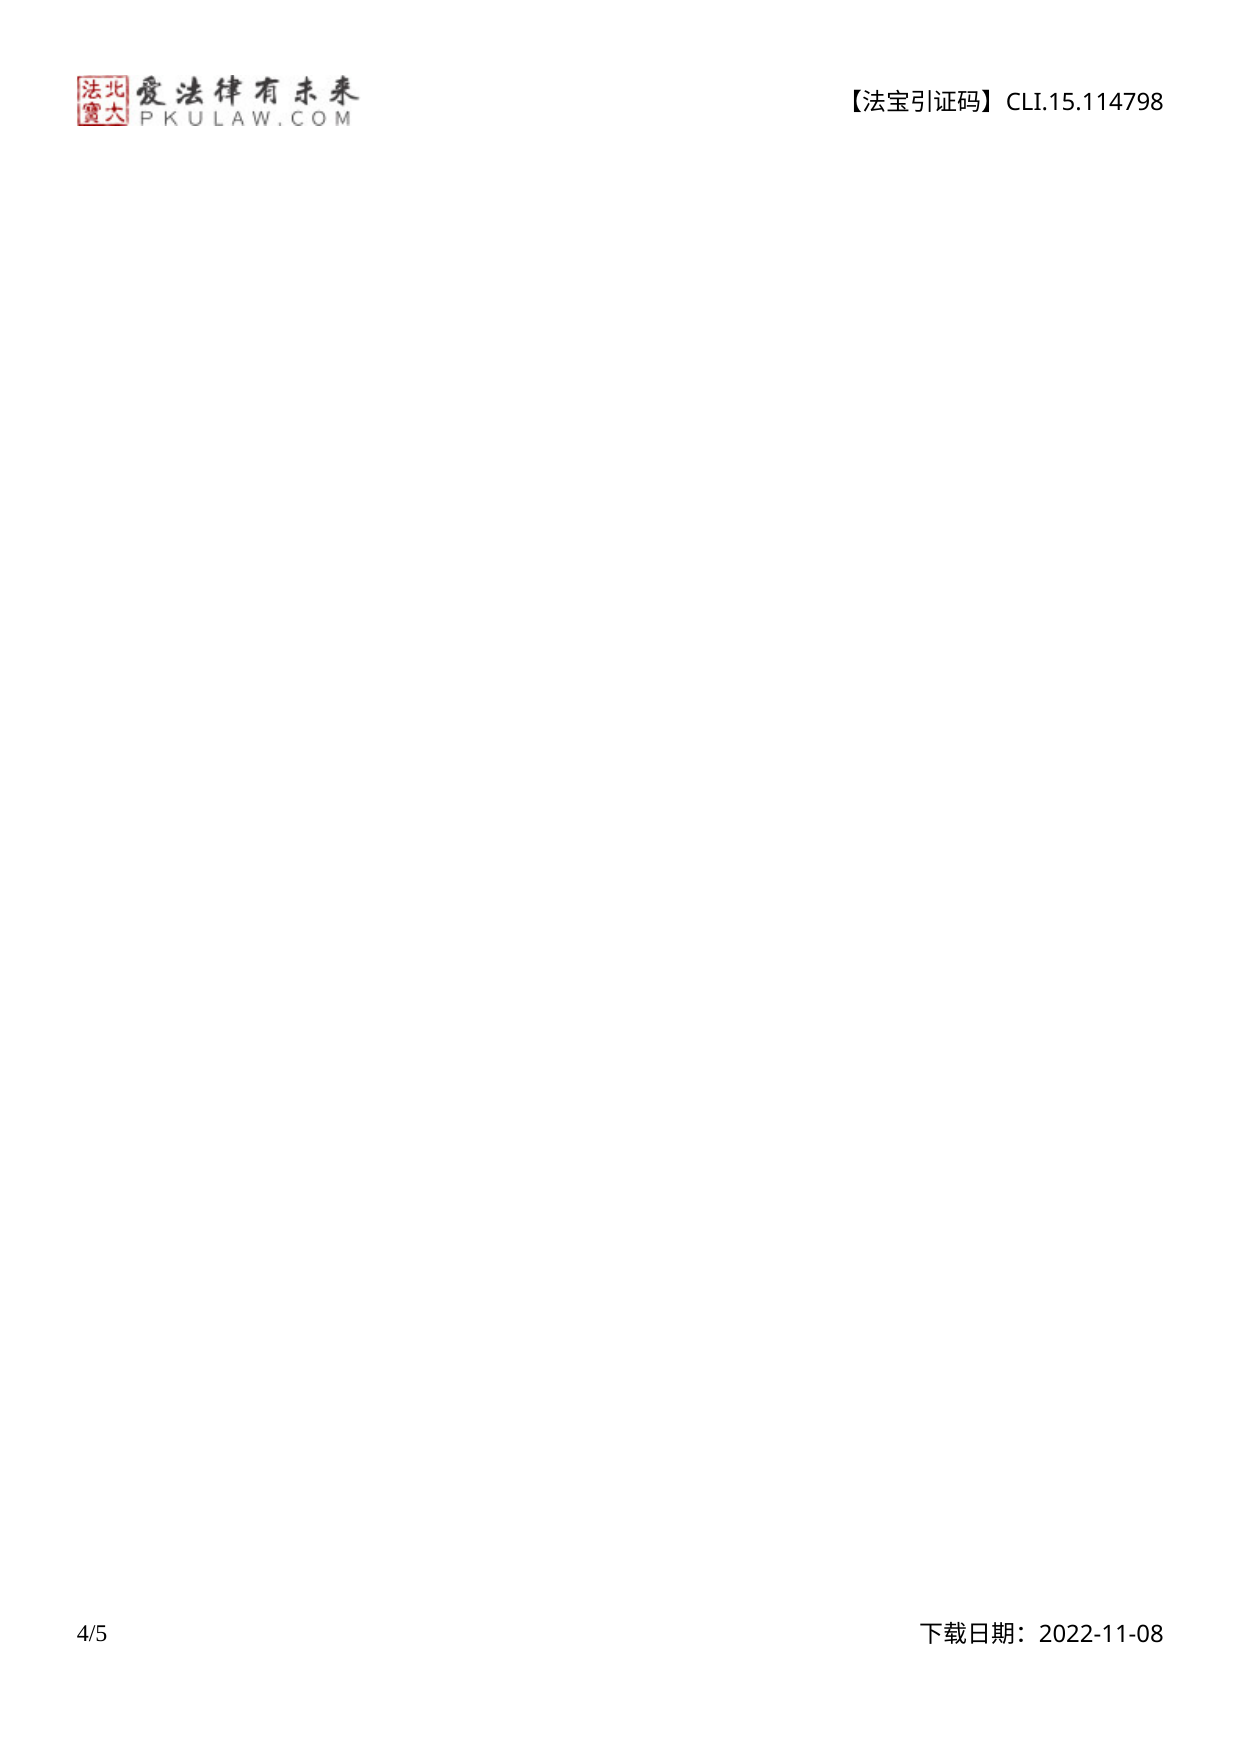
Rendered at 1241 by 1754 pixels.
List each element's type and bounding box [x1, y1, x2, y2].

picture [76, 75, 361, 126]
